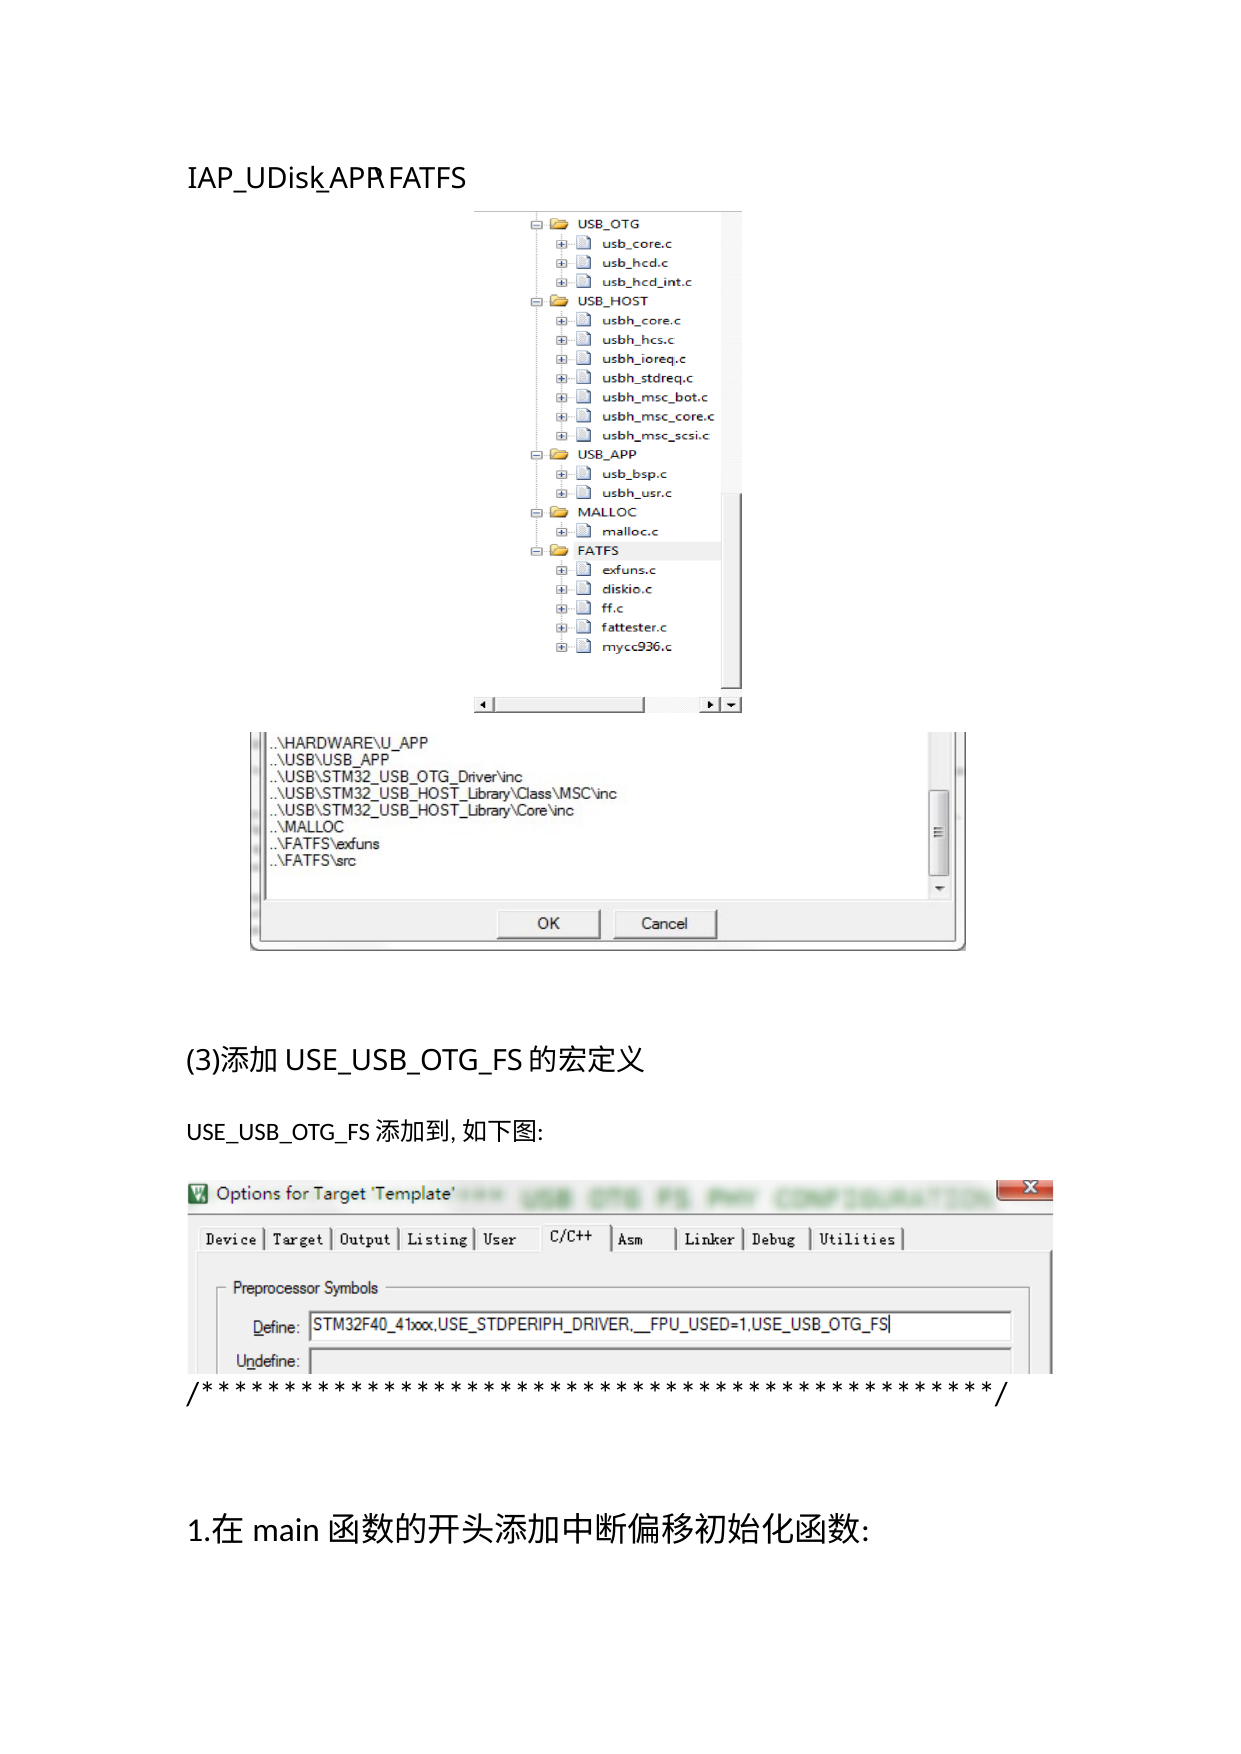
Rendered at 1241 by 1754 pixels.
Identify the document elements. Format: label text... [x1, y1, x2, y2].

picture [473, 211, 742, 713]
text /************************************************/ [186, 1373, 1055, 1414]
picture [187, 1180, 1054, 1374]
text 1.在 main 函数的开头添加中断偏移初始化函数: [186, 1502, 1055, 1551]
picture [250, 732, 966, 951]
text (3)添加USE_USB_OTG_FS的宏定义 [186, 1036, 1055, 1079]
text USE_USB_OTG_FS添加到, 如下图: [186, 1111, 1055, 1148]
